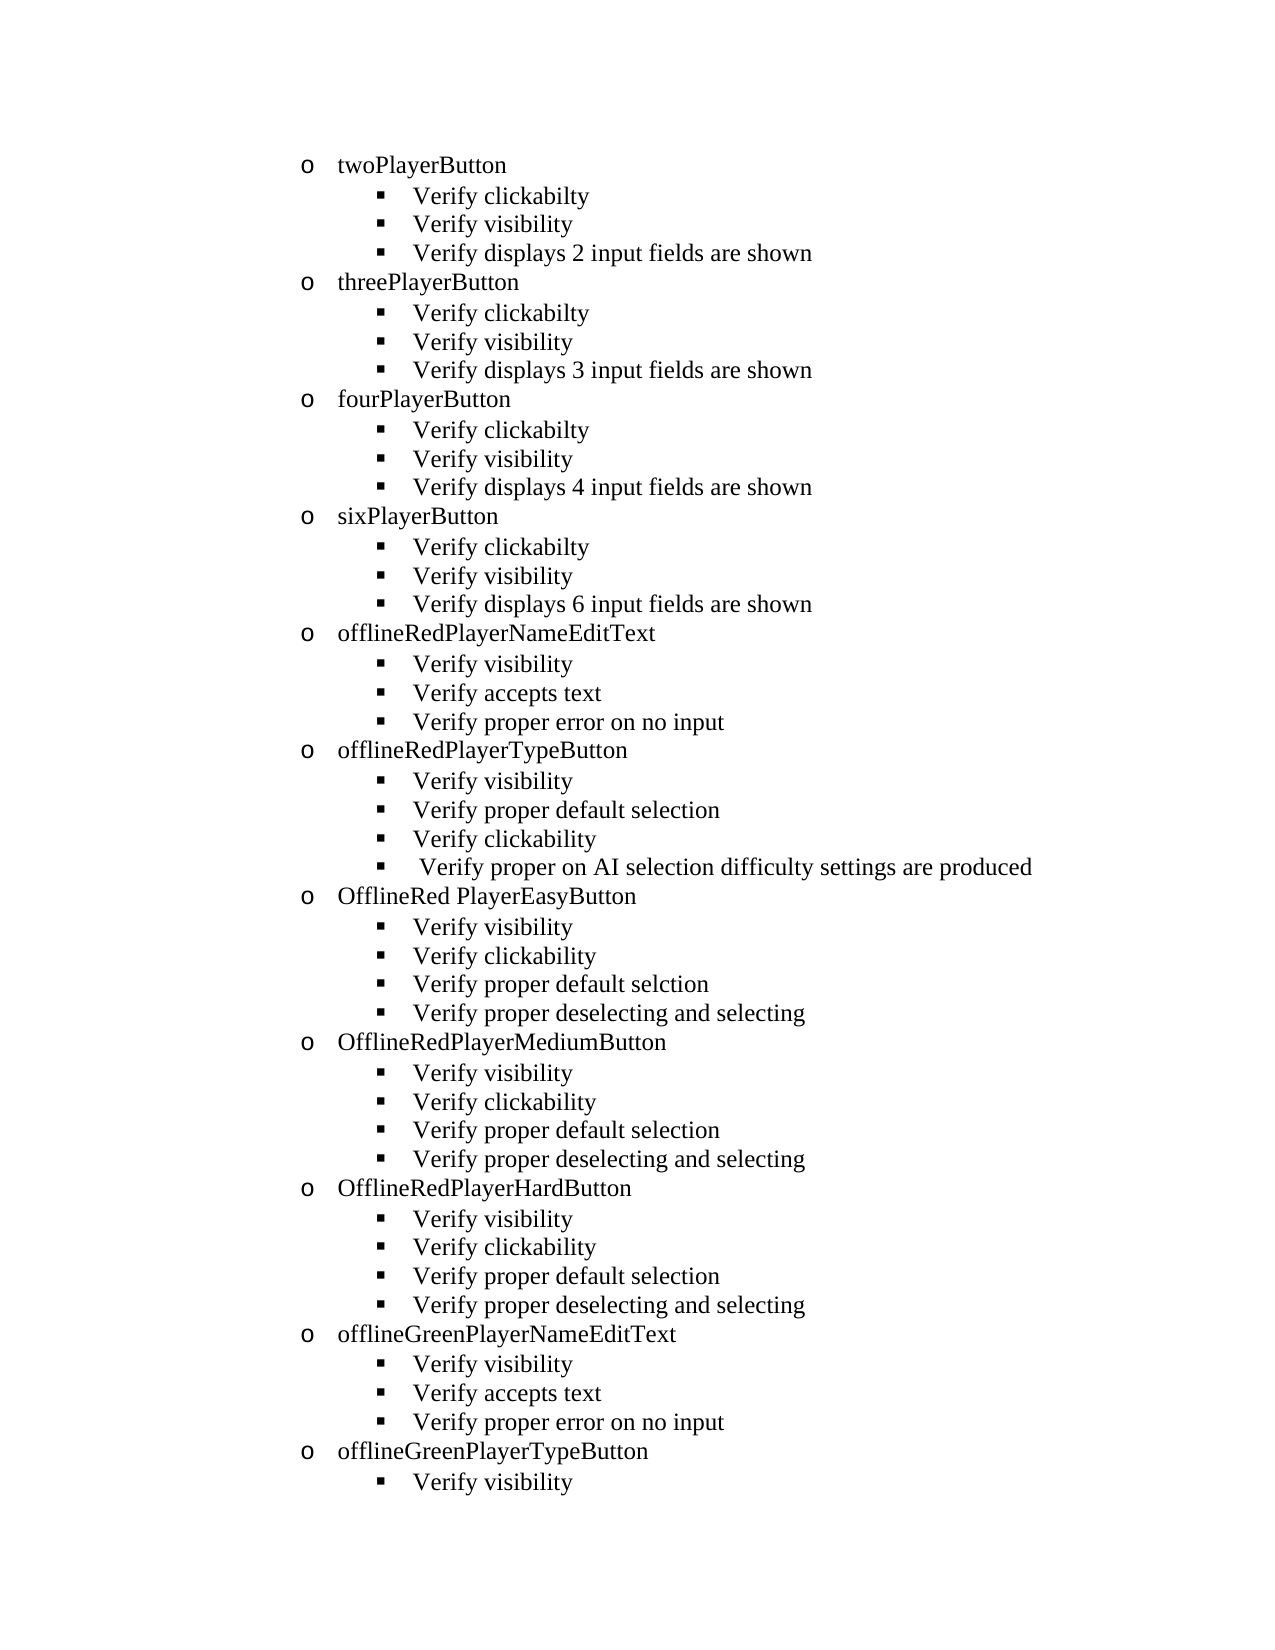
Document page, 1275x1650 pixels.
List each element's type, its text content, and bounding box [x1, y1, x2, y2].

list Verify proper default selection [375, 1261, 1125, 1290]
list Verify visibility [375, 1058, 1125, 1087]
list OfflineRed PlayerEasyButton [300, 881, 1125, 912]
list Verify proper deselecting and selecting [375, 1144, 1125, 1173]
list Verify proper deselecting and selecting [375, 998, 1125, 1027]
list offlineGreenPlayerTypeButton [300, 1436, 1125, 1467]
list Verify visibility [375, 649, 1125, 678]
list Verify clickabilty [375, 181, 1125, 209]
list Verify accepts text [375, 678, 1125, 707]
list Verify proper default selction [375, 969, 1125, 998]
list OfflineRedPlayerHardButton [300, 1173, 1125, 1204]
list offlineRedPlayerNameEditText [300, 618, 1125, 649]
list Verify visibility [375, 1204, 1125, 1232]
list Verify proper error on no input [375, 707, 1125, 735]
list Verify clickabilty [375, 532, 1125, 561]
list threePlayerButton [300, 267, 1125, 298]
list offlineRedPlayerTypeButton [300, 735, 1125, 766]
list Verify proper default selection [375, 795, 1125, 824]
list Verify proper deselecting and selecting [375, 1290, 1125, 1319]
list fourPlayerButton [300, 384, 1125, 415]
list Verify visibility [375, 1467, 1125, 1495]
list Verify proper on AI selection difficulty settings are produced [375, 852, 1125, 881]
list Verify visibility [375, 327, 1125, 355]
list twoPlayerButton [300, 150, 1125, 181]
list OfflineRedPlayerMediumButton [300, 1027, 1125, 1058]
list Verify visibility [375, 561, 1125, 589]
list Verify accepts text [375, 1378, 1125, 1407]
list Verify clickabilty [375, 415, 1125, 444]
list Verify clickabilty [375, 298, 1125, 327]
list Verify displays 6 input fields are shown [375, 589, 1125, 618]
list Verify proper default selection [375, 1115, 1125, 1144]
list Verify visibility [375, 444, 1125, 472]
list Verify displays 4 input fields are shown [375, 472, 1125, 501]
list Verify clickability [375, 1232, 1125, 1261]
list Verify clickability [375, 941, 1125, 969]
list Verify clickability [375, 824, 1125, 852]
list Verify visibility [375, 1349, 1125, 1378]
list Verify visibility [375, 912, 1125, 941]
list sixPlayerButton [300, 501, 1125, 532]
list Verify displays 2 input fields are shown [375, 238, 1125, 267]
list Verify proper error on no input [375, 1407, 1125, 1436]
list Verify visibility [375, 209, 1125, 238]
list Verify clickability [375, 1087, 1125, 1115]
list Verify displays 3 input fields are shown [375, 355, 1125, 384]
list Verify visibility [375, 766, 1125, 795]
list offlineGreenPlayerNameEditText [300, 1319, 1125, 1349]
